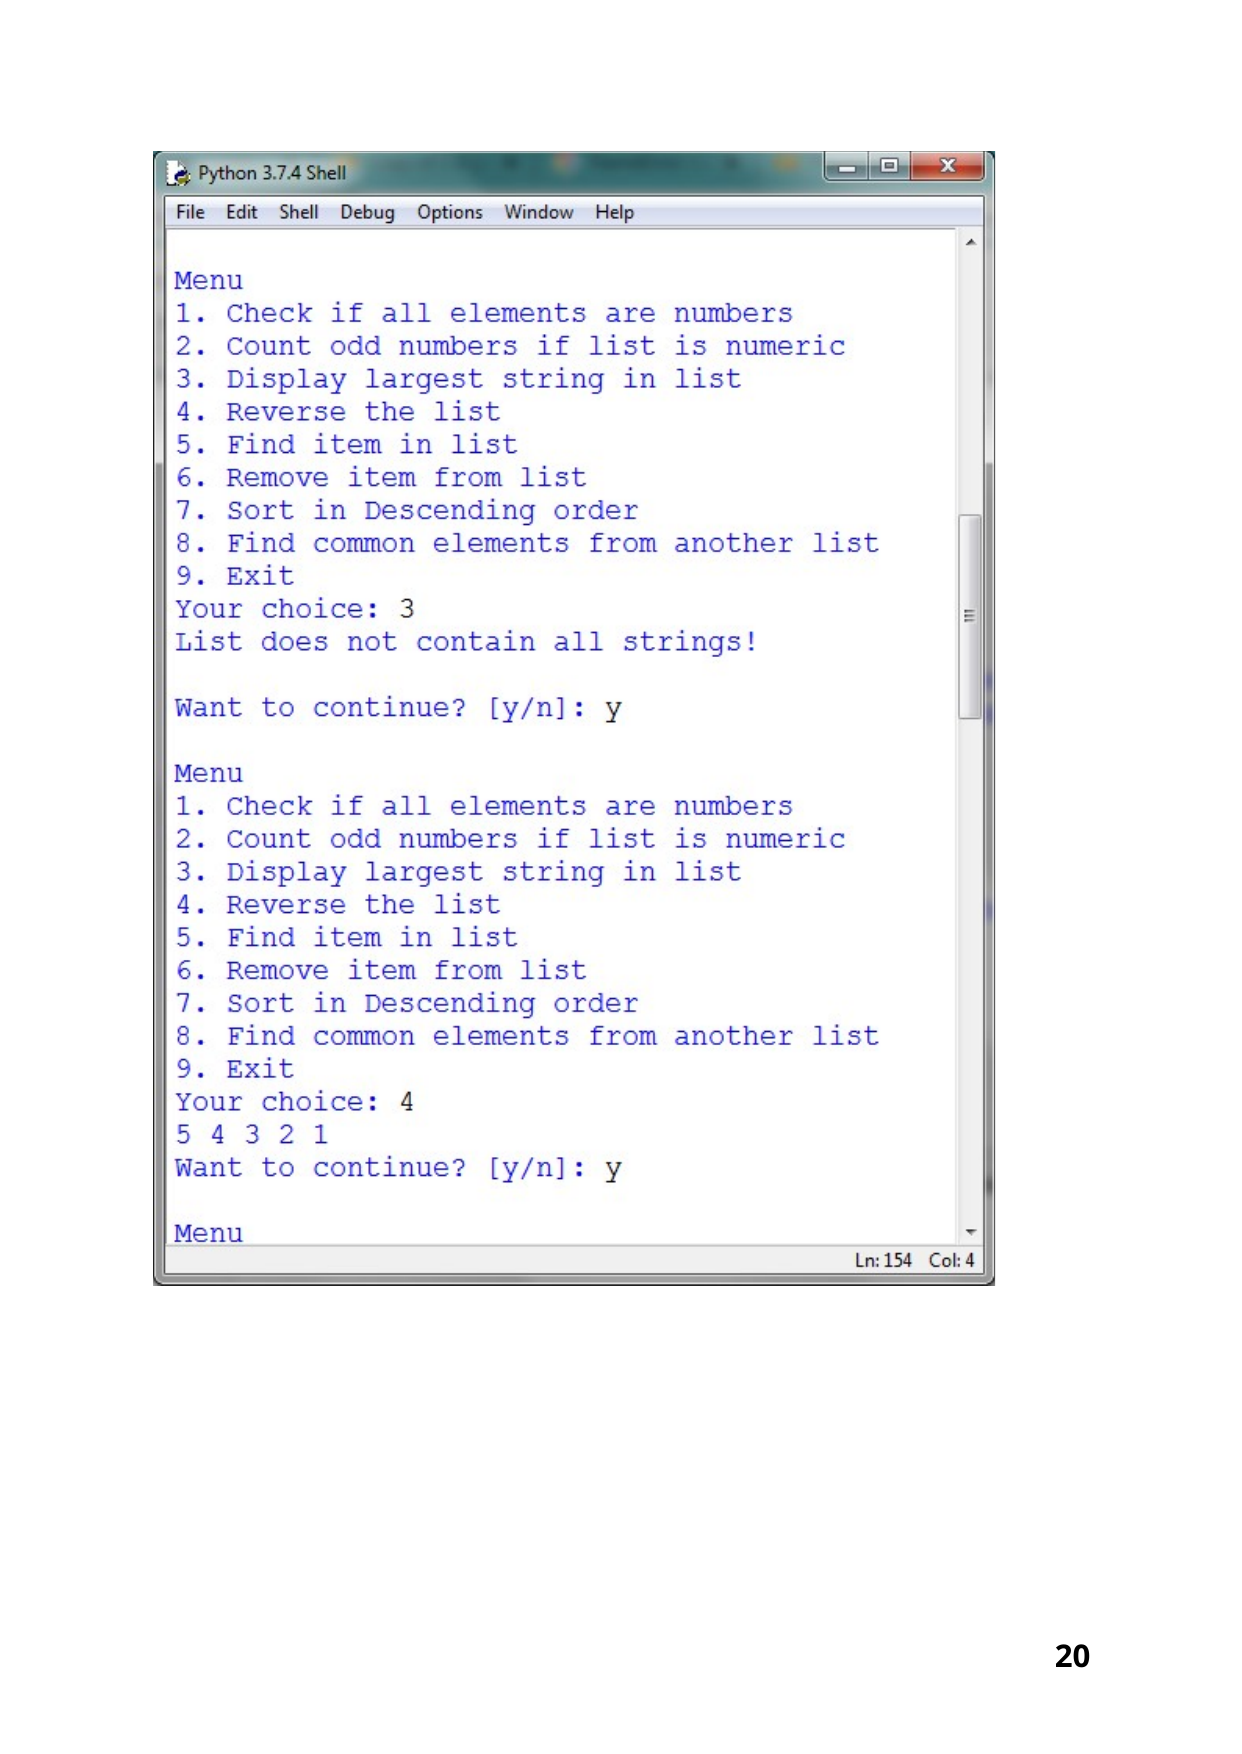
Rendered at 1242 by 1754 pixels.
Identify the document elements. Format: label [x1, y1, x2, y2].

picture [153, 151, 996, 1286]
